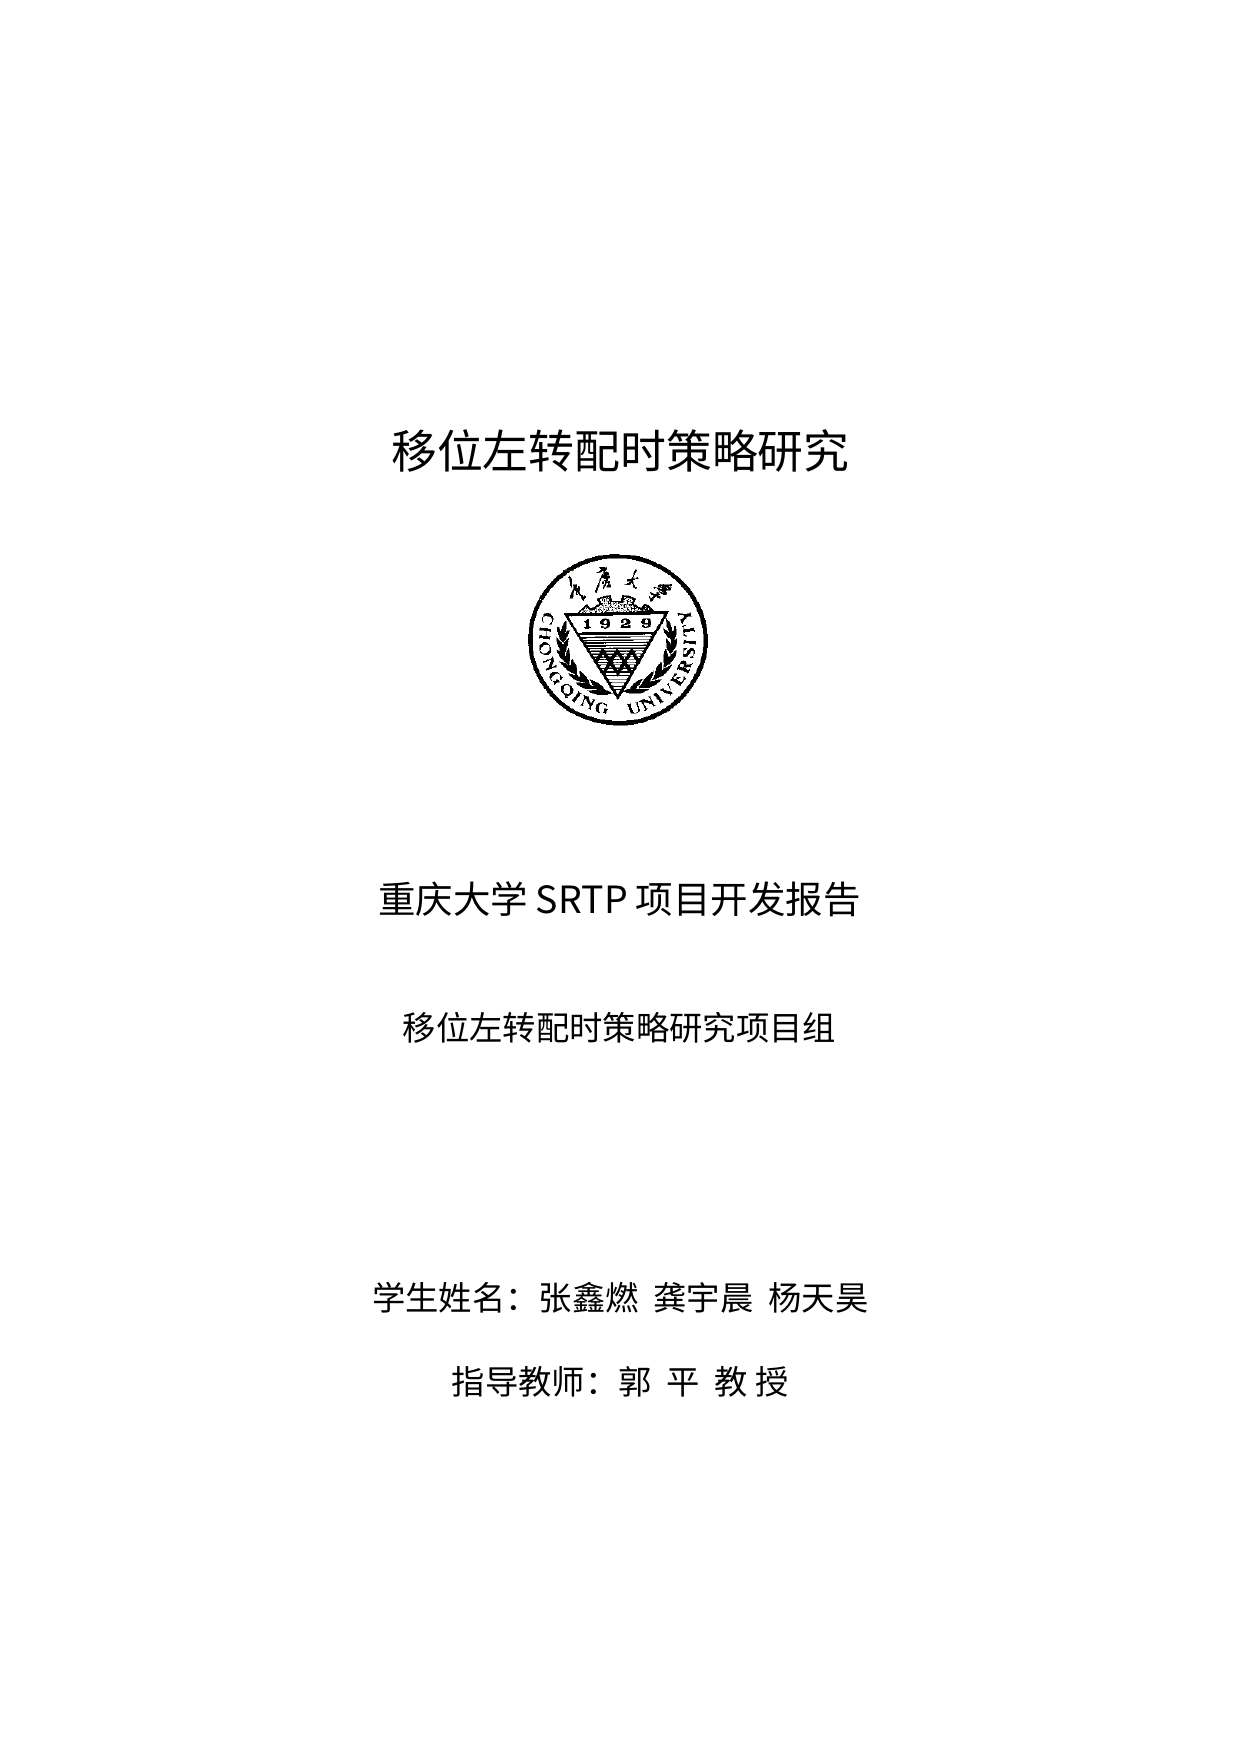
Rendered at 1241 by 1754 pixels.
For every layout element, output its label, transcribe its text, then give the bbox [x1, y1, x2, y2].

text 移位左转配时策略研究 [175, 415, 1065, 482]
picture [523, 544, 717, 737]
text 移位左转配时策略研究项目组 [175, 987, 1063, 1049]
text 重庆大学SRTP项目开发报告 [175, 862, 1063, 924]
text 指导教师：郭 平 教 授 [175, 1320, 1065, 1404]
text 学生姓名：张鑫燃 龚宇晨 杨天昊 [175, 1237, 1065, 1320]
